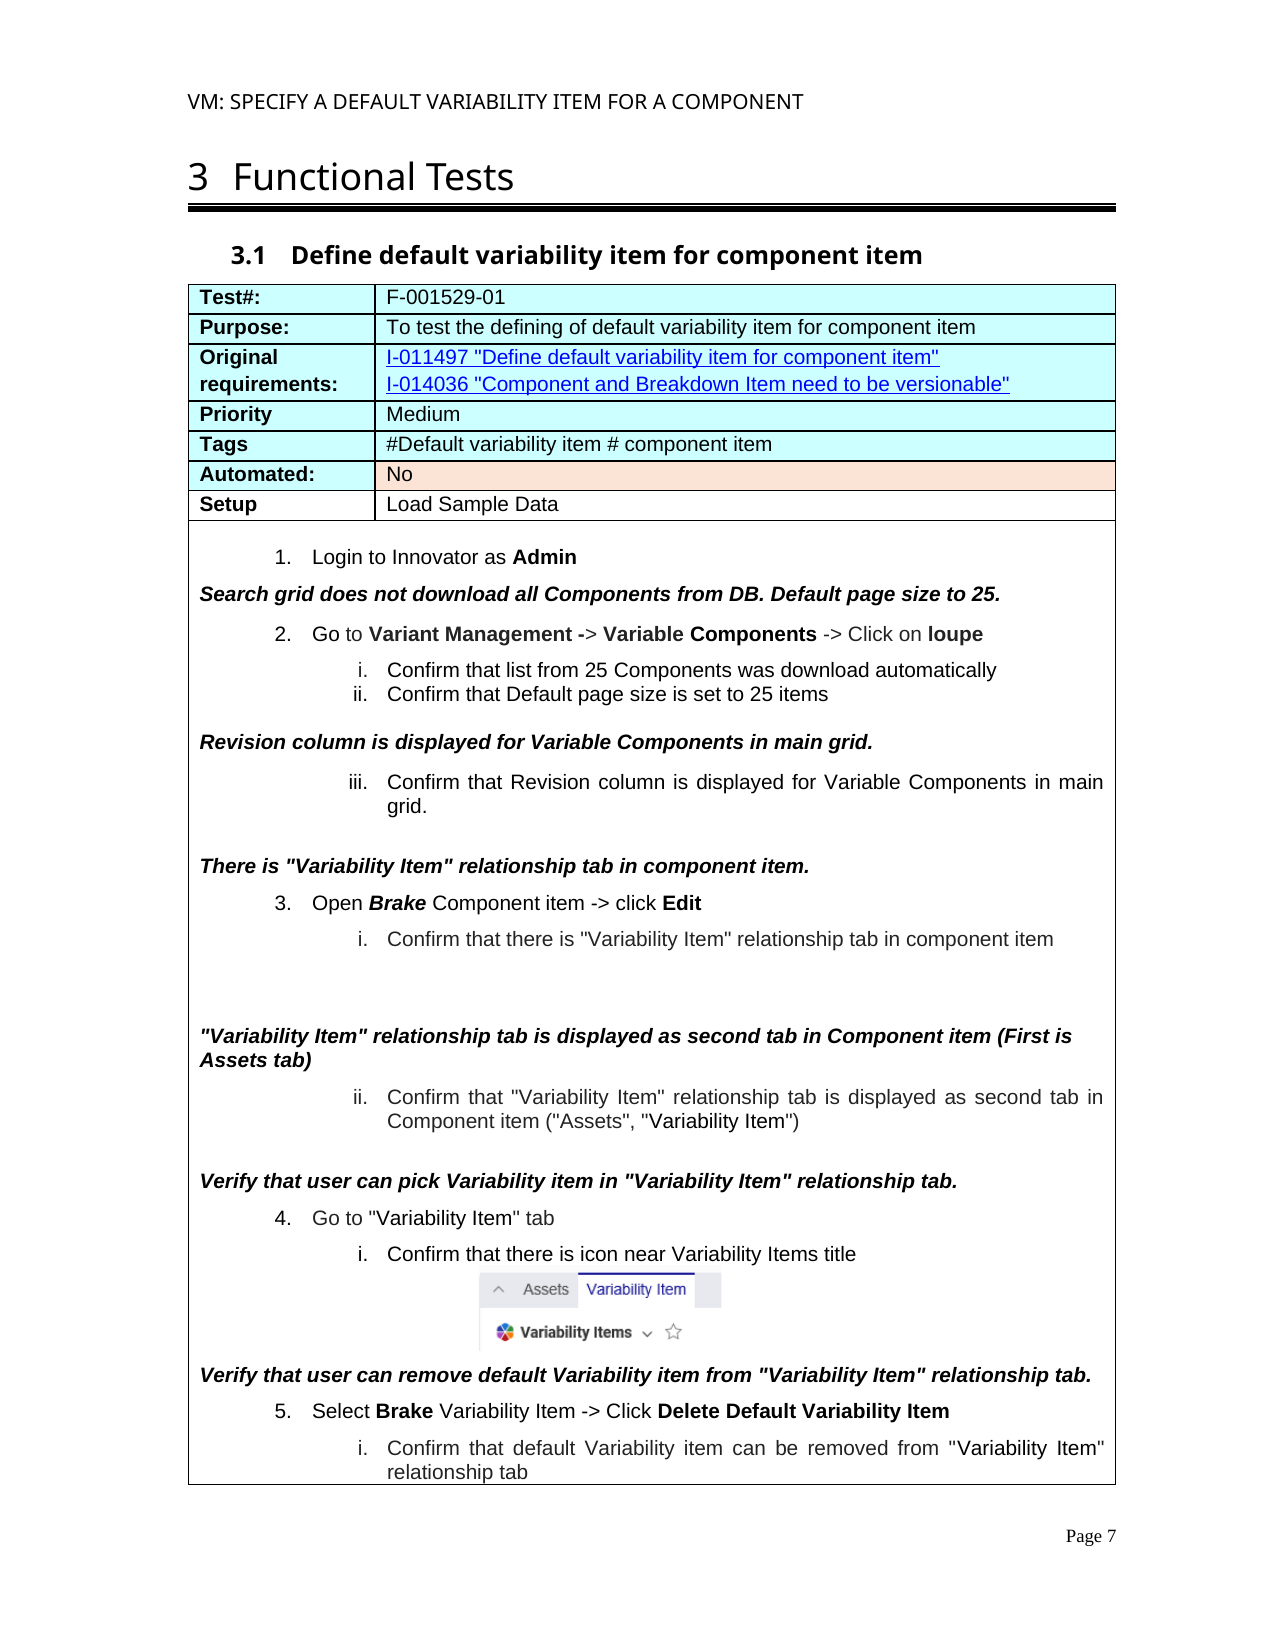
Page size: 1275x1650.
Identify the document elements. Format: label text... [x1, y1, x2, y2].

table_cell #Default variability item # component item [376, 432, 1115, 460]
table_cell To test the defining of default variability item for component item [376, 315, 1115, 343]
subtitle Functional Tests [187, 150, 1116, 212]
table_header Test#: [189, 285, 374, 313]
table_cell Original requirements: [189, 345, 374, 400]
subtitle Define default variability item for component item [231, 237, 1116, 272]
table_cell Setup [189, 491, 374, 519]
table_cell Medium [376, 402, 1115, 430]
table_cell No [376, 462, 1115, 490]
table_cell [189, 521, 1115, 1484]
table_cell Priority [189, 402, 374, 430]
table_cell I-011497 "Define default variability item for component item" I-014036 "Component and Breakdown Item need to be versionable" [376, 345, 1115, 400]
table_cell Automated: [189, 462, 374, 490]
table_header F-001529-01 [376, 285, 1115, 313]
picture [478, 1265, 722, 1351]
table_cell Purpose: [189, 315, 374, 343]
table_cell Tags [189, 432, 374, 460]
table_cell Load Sample Data [376, 491, 1115, 519]
